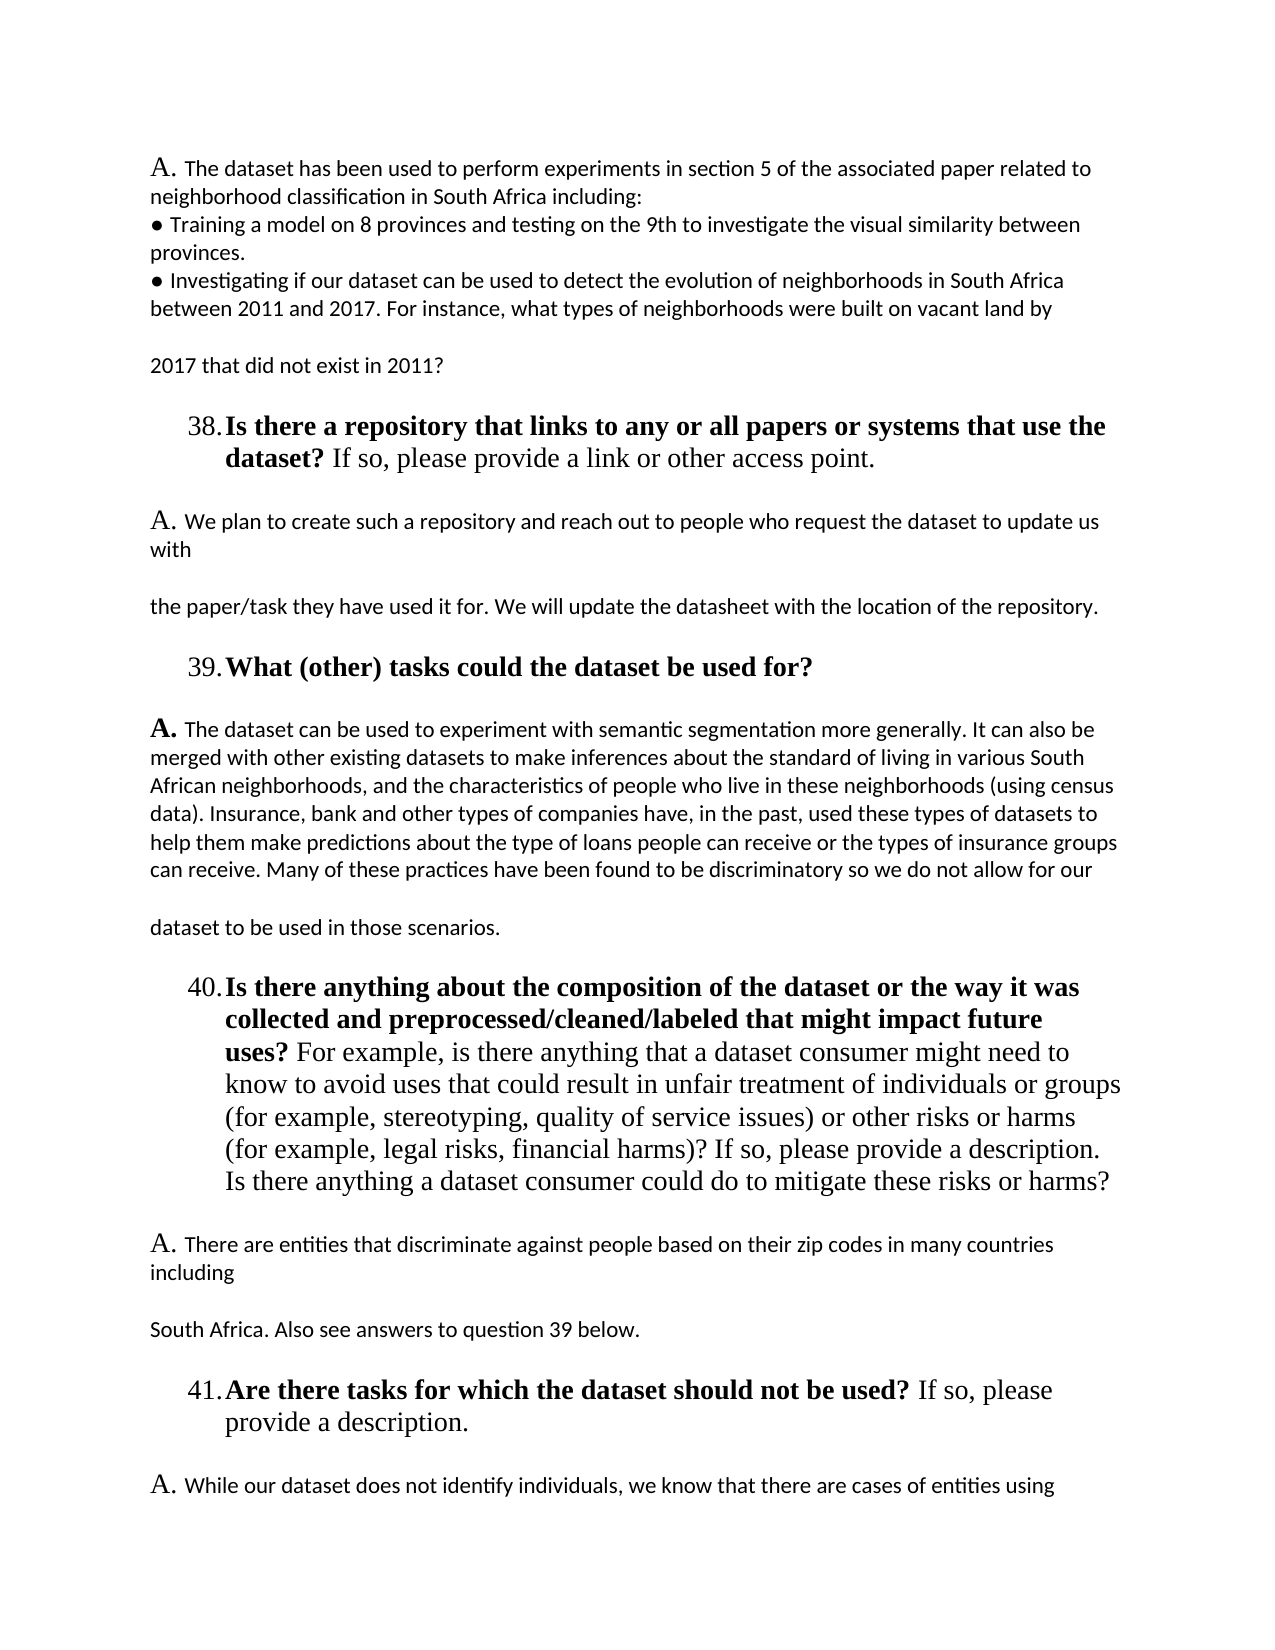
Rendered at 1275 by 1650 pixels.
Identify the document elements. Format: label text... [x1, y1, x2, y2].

text data). Insurance, bank and other types of companies have, in the past, used these types of datasets to [150, 799, 1125, 828]
text provinces. [150, 238, 1125, 266]
text can receive. Many of these practices have been found to be discriminatory so we do not allow for our [150, 856, 1125, 884]
list What (other) tasks could the dataset be used for? [187, 649, 1125, 682]
text help them make predictions about the type of loans people can receive or the types of insurance groups [150, 828, 1125, 856]
text ● Training a model on 8 provinces and testing on the 9th to investigate the visual similarity between [150, 210, 1125, 238]
list Is there anything about the composition of the dataset or the way it was collected and preprocessed/cleaned/labeled that might impact future uses? For example, is there anything that a dataset consumer might need to know to avoid uses that could result in unfair treatment of individuals or groups (for example, stereotyping, quality of service issues) or other risks or harms (for example, legal risks, financial harms)? If so, please provide a description. Is there anything a dataset consumer could do to mitigate these risks or harms? [187, 970, 1125, 1197]
list Are there tasks for which the dataset should not be used? If so, please provide a description. [187, 1373, 1125, 1437]
list Is there a repository that links to any or all papers or systems that use the dataset? If so, please provide a link or other access point. [187, 409, 1125, 474]
text A. While our dataset does not identify individuals, we know that there are cases of entities using [150, 1467, 1125, 1499]
text A. The dataset has been used to perform experiments in section 5 of the associated paper related to [150, 150, 1125, 182]
text between 2011 and 2017. For instance, what types of neighborhoods were built on vacant land by [150, 294, 1125, 322]
text South Africa. Also see answers to question 39 below. [150, 1316, 1125, 1343]
text neighborhood classification in South Africa including: [150, 182, 1125, 210]
text dataset to be used in those scenarios. [150, 913, 1125, 941]
text the paper/task they have used it for. We will update the datasheet with the location of the repository. [150, 592, 1125, 620]
text A. We plan to create such a repository and reach out to people who request the dataset to update us with [150, 503, 1125, 563]
text merged with other existing datasets to make inferences about the standard of living in various South [150, 743, 1125, 772]
text ● Investigating if our dataset can be used to detect the evolution of neighborhoods in South Africa [150, 266, 1125, 294]
text African neighborhoods, and the characteristics of people who live in these neighborhoods (using census [150, 772, 1125, 799]
text 2017 that did not exist in 2011? [150, 352, 1125, 380]
text A. The dataset can be used to experiment with semantic segmentation more generally. It can also be [150, 711, 1125, 743]
text A. There are entities that discriminate against people based on their zip codes in many countries including [150, 1226, 1125, 1286]
